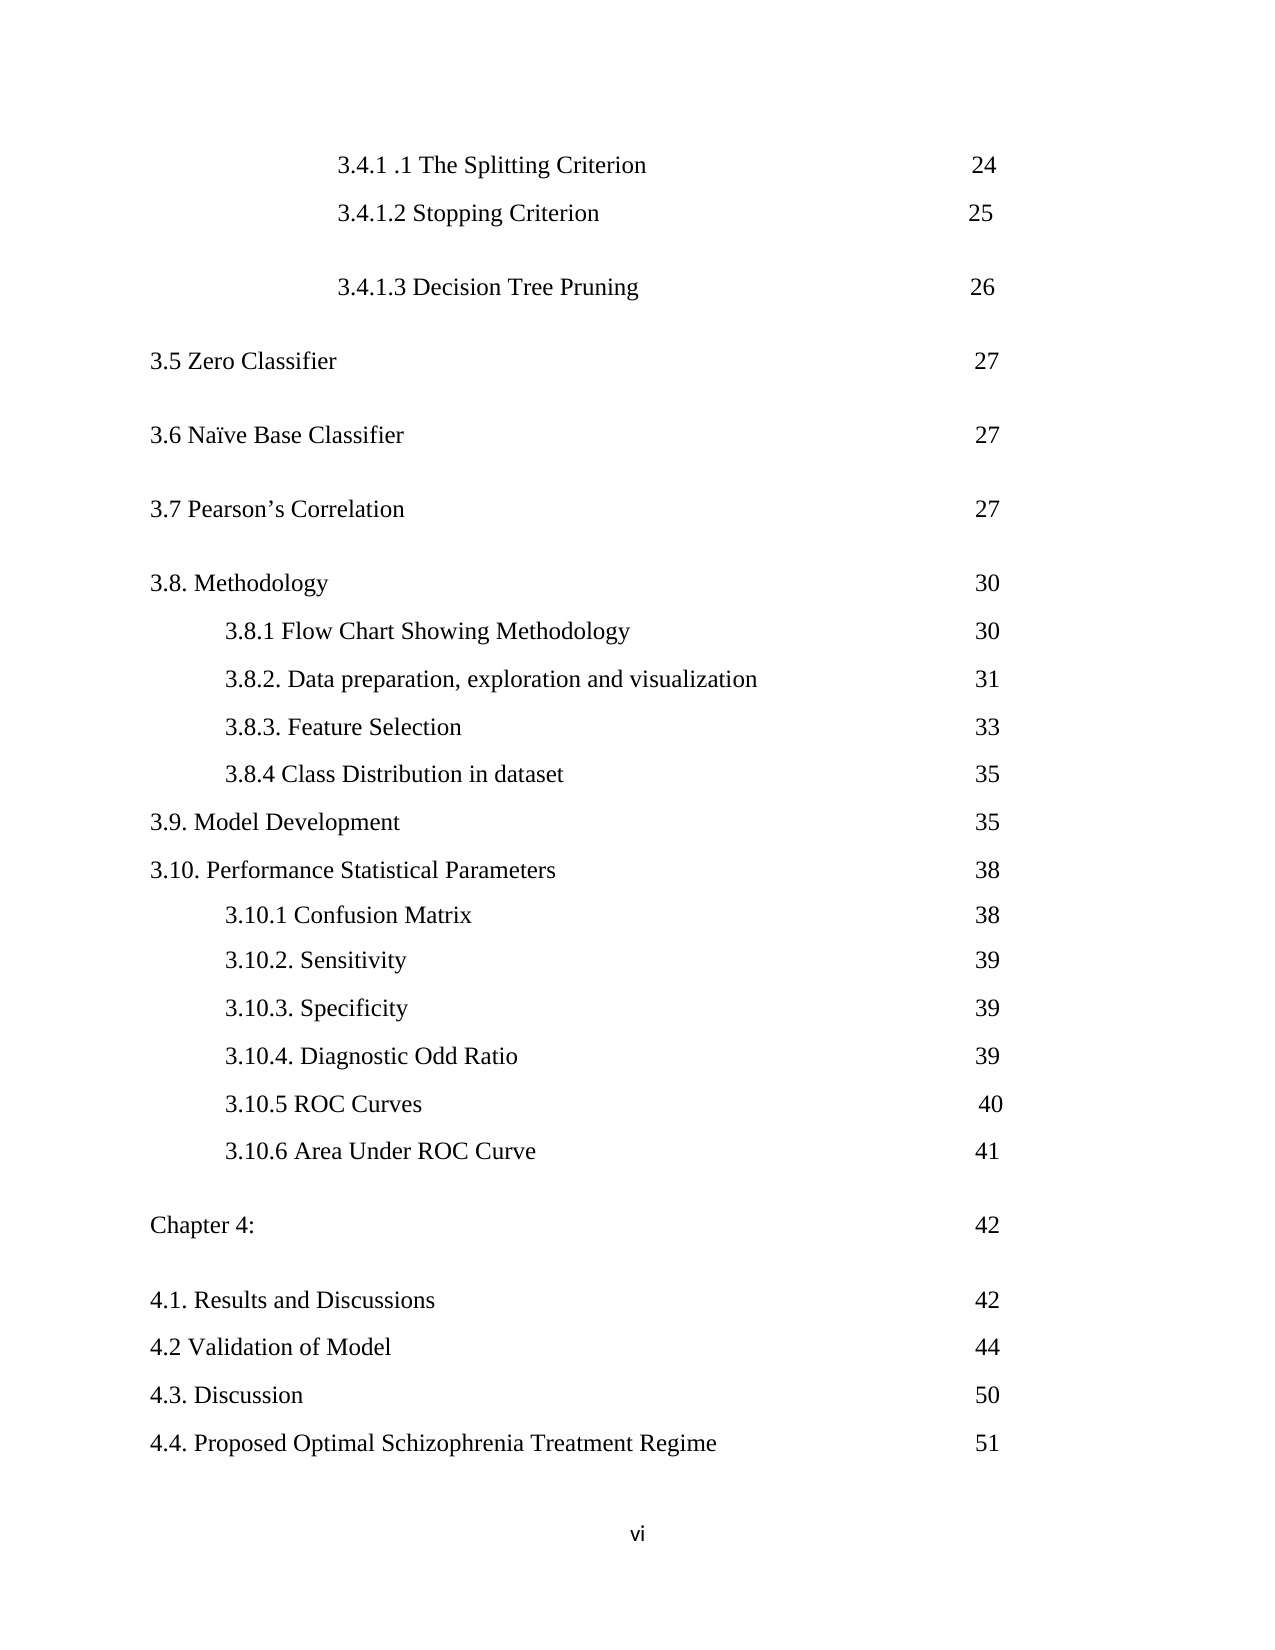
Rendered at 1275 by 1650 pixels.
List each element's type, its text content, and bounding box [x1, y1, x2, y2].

text 4.4. Proposed Optimal Schizophrenia Treatment Regime 51 [150, 1428, 1125, 1457]
text 3.10.4. Diagnostic Odd Ratio 39 [150, 1041, 1125, 1070]
text 3.6 Naïve Base Classifier 27 [150, 420, 1125, 449]
text 3.10.2. Sensitivity 39 [150, 946, 1125, 974]
text 3.10.6 Area Under ROC Curve 41 [150, 1136, 1125, 1165]
text 3.10. Performance Statistical Parameters 38 [150, 855, 1125, 883]
text 3.7 Pearson’s Correlation 27 [150, 494, 1125, 523]
text 3.8.2. Data preparation, exploration and visualization 31 [150, 664, 1125, 693]
text 3.8.3. Feature Selection 33 [150, 712, 1125, 740]
text 4.1. Results and Discussions 42 [150, 1285, 1125, 1313]
text 3.8. Methodology 30 [150, 568, 1125, 597]
text 3.4.1.2 Stopping Criterion 25 [150, 198, 1125, 226]
text 3.4.1.3 Decision Tree Pruning 26 [150, 272, 1125, 301]
text 3.8.1 Flow Chart Showing Methodology 30 [150, 616, 1125, 645]
text 3.9. Model Development 35 [150, 807, 1125, 836]
text 4.3. Discussion 50 [150, 1380, 1125, 1409]
text 3.4.1 .1 The Splitting Criterion 24 [150, 150, 1125, 179]
text 3.10.5 ROC Curves 40 [150, 1089, 1125, 1117]
text 3.10.1 Confusion Matrix 38 [150, 900, 1125, 929]
text Chapter 4: 42 [150, 1211, 1125, 1239]
text 3.5 Zero Classifier 27 [150, 346, 1125, 375]
text 4.2 Validation of Model 44 [150, 1332, 1125, 1361]
text 3.8.4 Class Distribution in dataset 35 [150, 759, 1125, 788]
text 3.10.3. Specificity 39 [150, 993, 1125, 1022]
